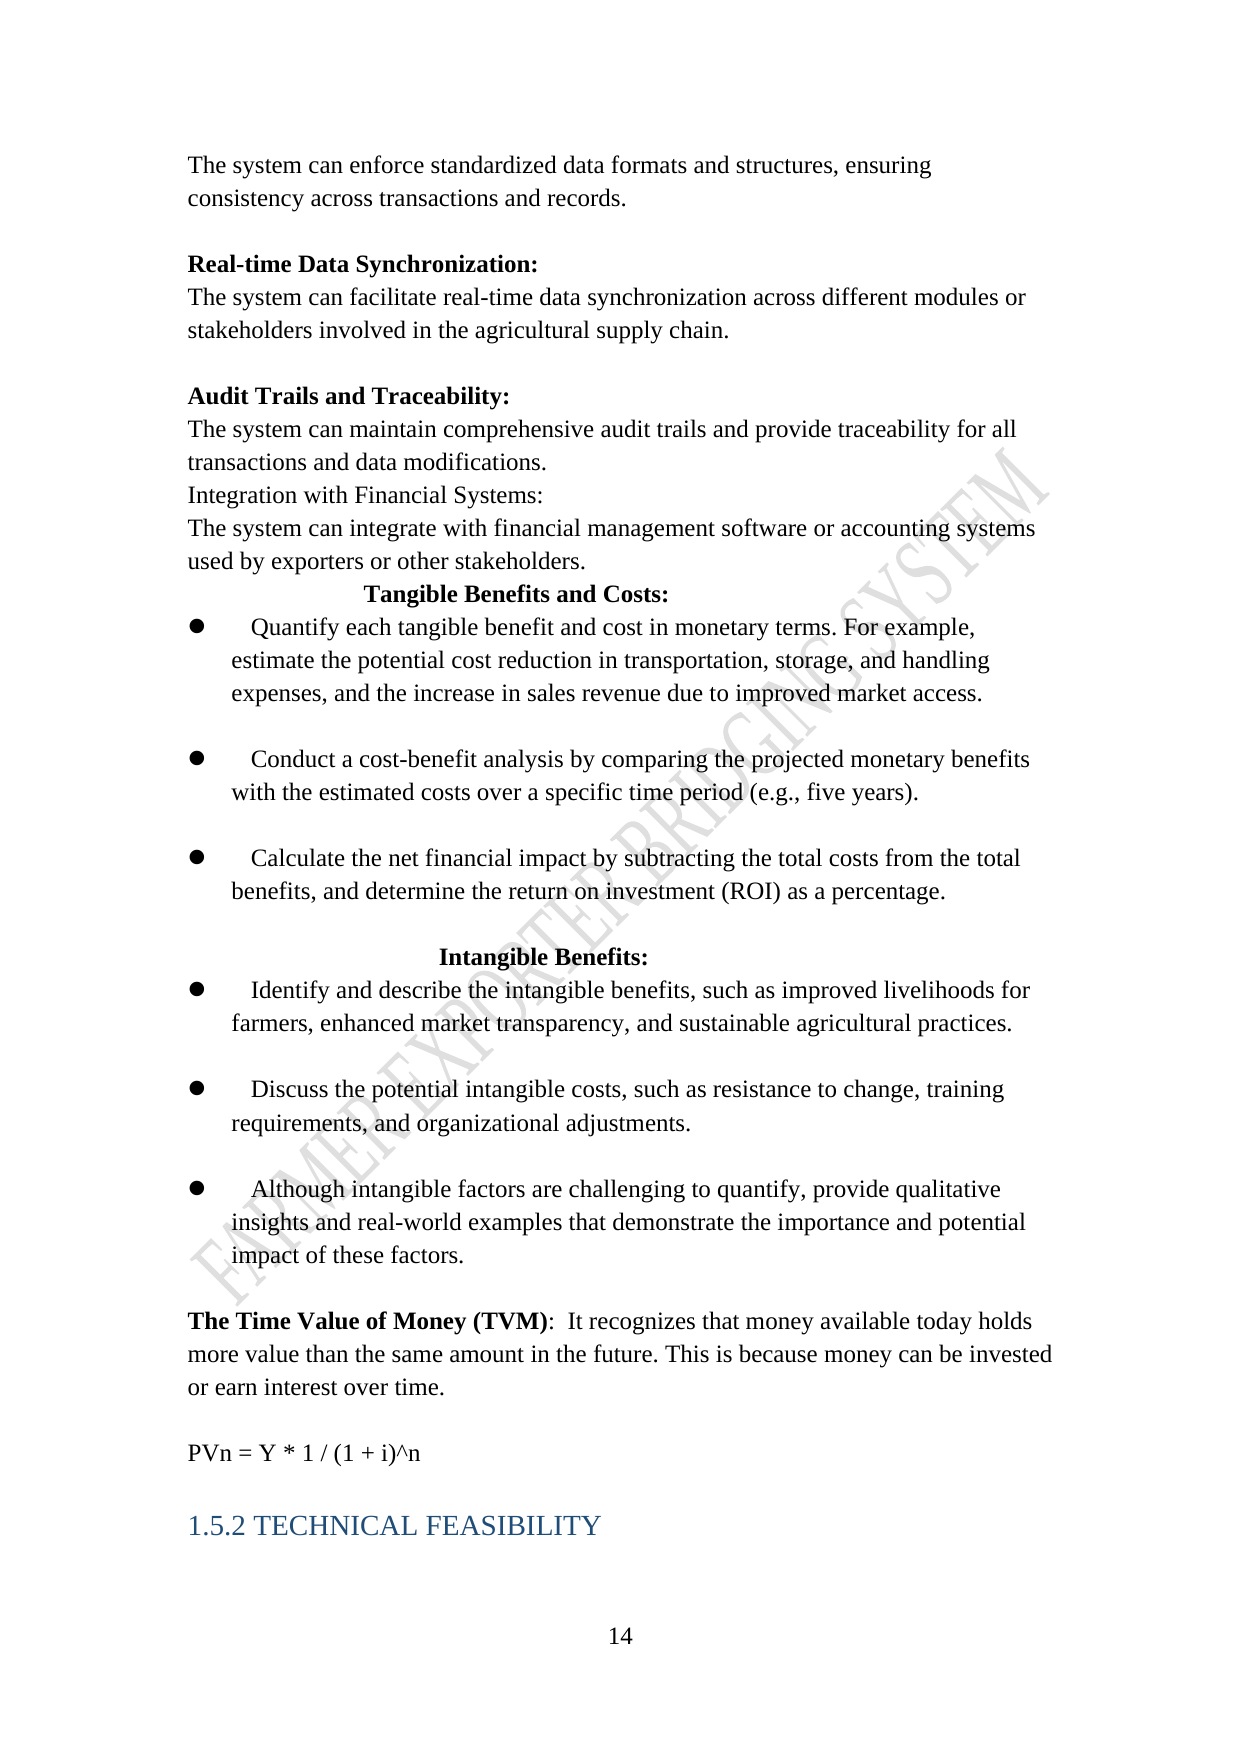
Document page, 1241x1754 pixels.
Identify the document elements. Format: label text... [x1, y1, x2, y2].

text The Time Value of Money (TVM): It recognizes that money available today holds more value than the same amount in the future. This is because money can be invested or earn interest over time. [187, 1306, 1053, 1401]
text Intangible Benefits: [187, 942, 1053, 971]
text The system can maintain comprehensive audit trails and provide traceability for all transactions and data modifications. [187, 414, 1053, 476]
subtitle 1.5.2 TECHNICAL FEASIBILITY [187, 1508, 1053, 1542]
list Identify and describe the intangible benefits, such as improved livelihoods for farmers, enhanced market transparency, and sustainable agricultural practices. [187, 976, 1053, 1037]
list Conduct a cost-benefit analysis by comparing the projected monetary benefits with the estimated costs over a specific time period (e.g., five years). [187, 744, 1053, 806]
text The system can facilitate real-time data synchronization across different modules or stakeholders involved in the agricultural supply chain. [187, 282, 1053, 344]
list Calculate the net financial impact by subtracting the total costs from the total benefits, and determine the return on investment (ROI) as a percentage. [187, 843, 1053, 905]
text Real-time Data Synchronization: [187, 249, 1053, 278]
text PVn = Y * 1 / (1 + i)^n [187, 1438, 1053, 1467]
text The system can enforce standardized data formats and structures, ensuring consistency across transactions and records. [187, 150, 1053, 212]
text Tangible Benefits and Costs: [187, 579, 1053, 608]
text Integration with Financial Systems: [187, 480, 1053, 509]
list Although intangible factors are challenging to quantify, provide qualitative insights and real-world examples that demonstrate the importance and potential impact of these factors. [187, 1174, 1053, 1268]
list Quantify each tangible benefit and cost in monetary terms. For example, estimate the potential cost reduction in transportation, storage, and handling expenses, and the increase in sales revenue due to improved market access. [187, 612, 1053, 707]
list Discuss the potential intangible costs, such as resistance to change, training requirements, and organizational adjustments. [187, 1074, 1053, 1136]
text The system can integrate with financial management software or accounting systems used by exporters or other stakeholders. [187, 513, 1053, 575]
text Audit Trails and Traceability: [187, 381, 1053, 410]
